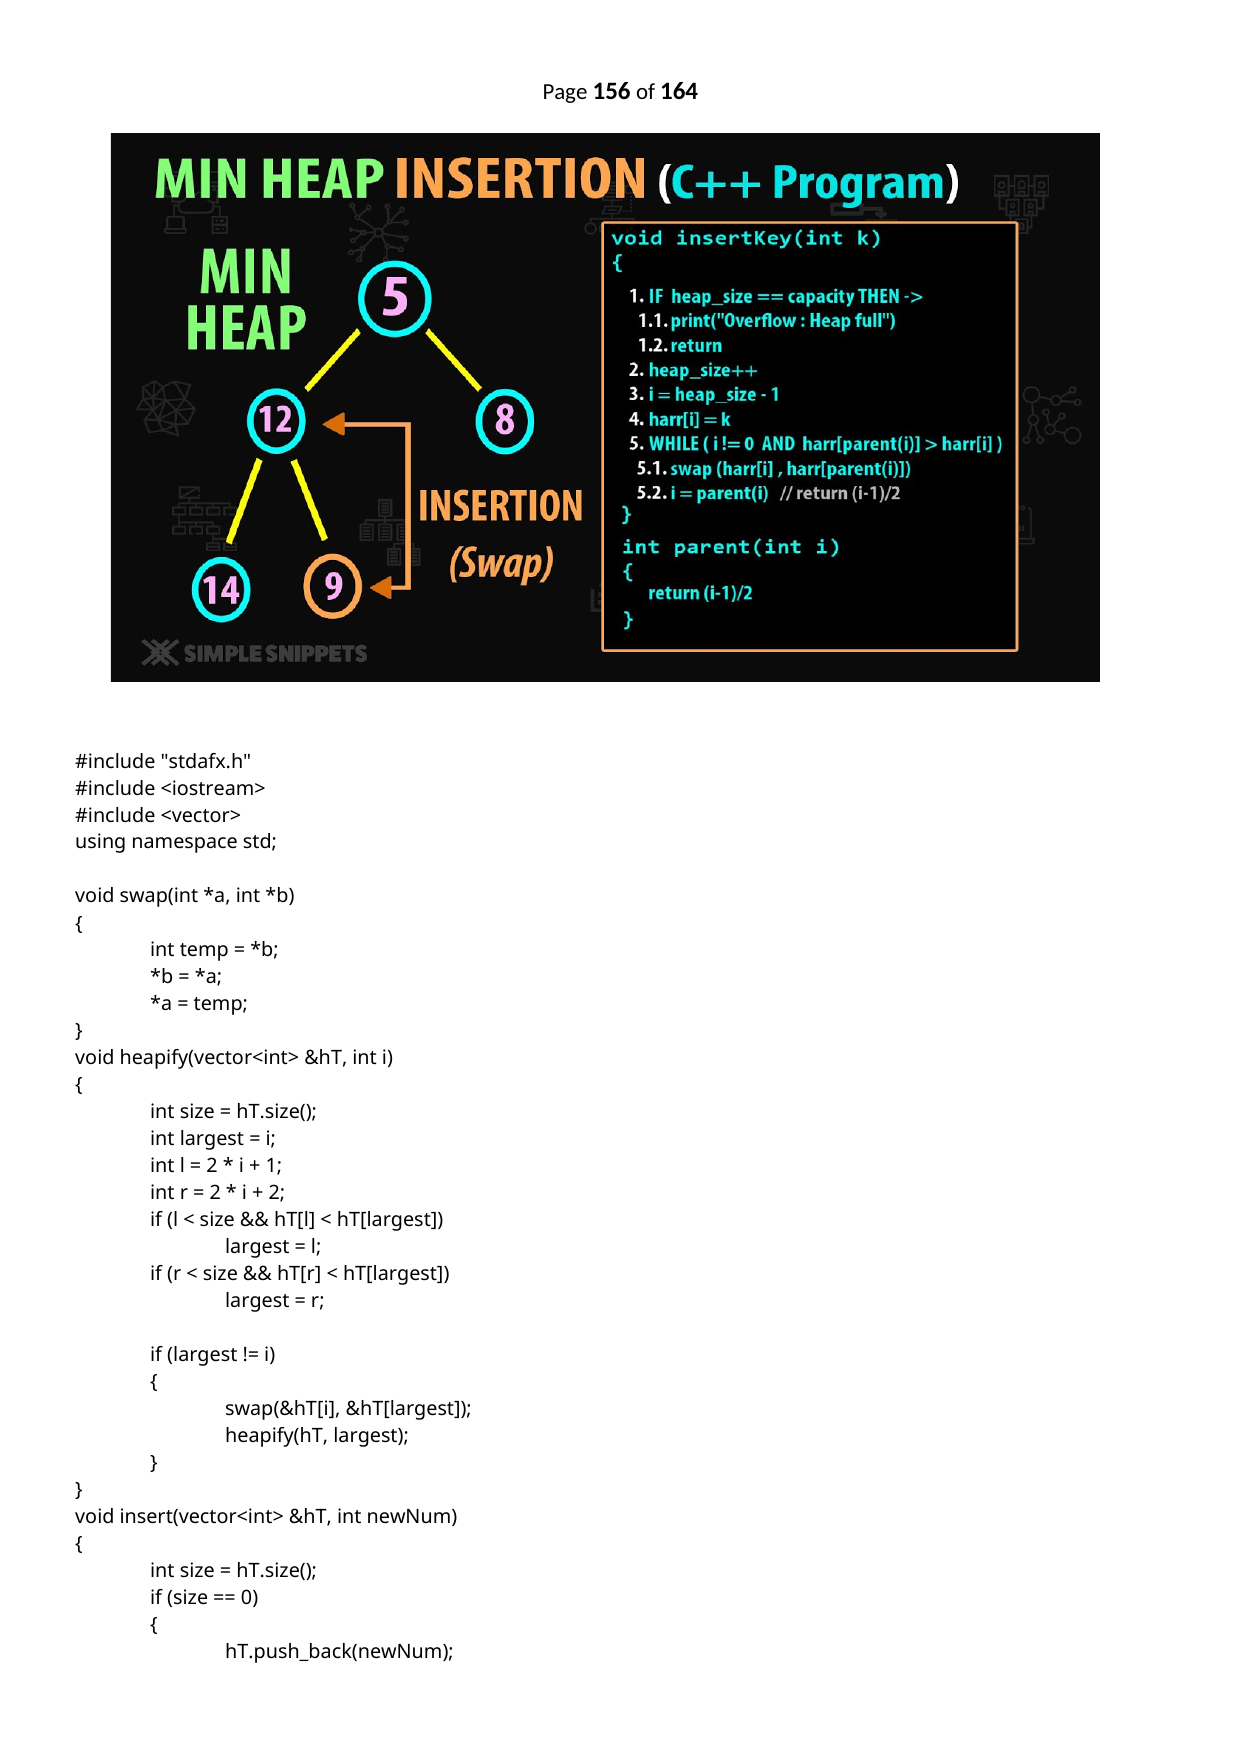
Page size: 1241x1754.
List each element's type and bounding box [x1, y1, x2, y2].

picture [110, 133, 1100, 682]
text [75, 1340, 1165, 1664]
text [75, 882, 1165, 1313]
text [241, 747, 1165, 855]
